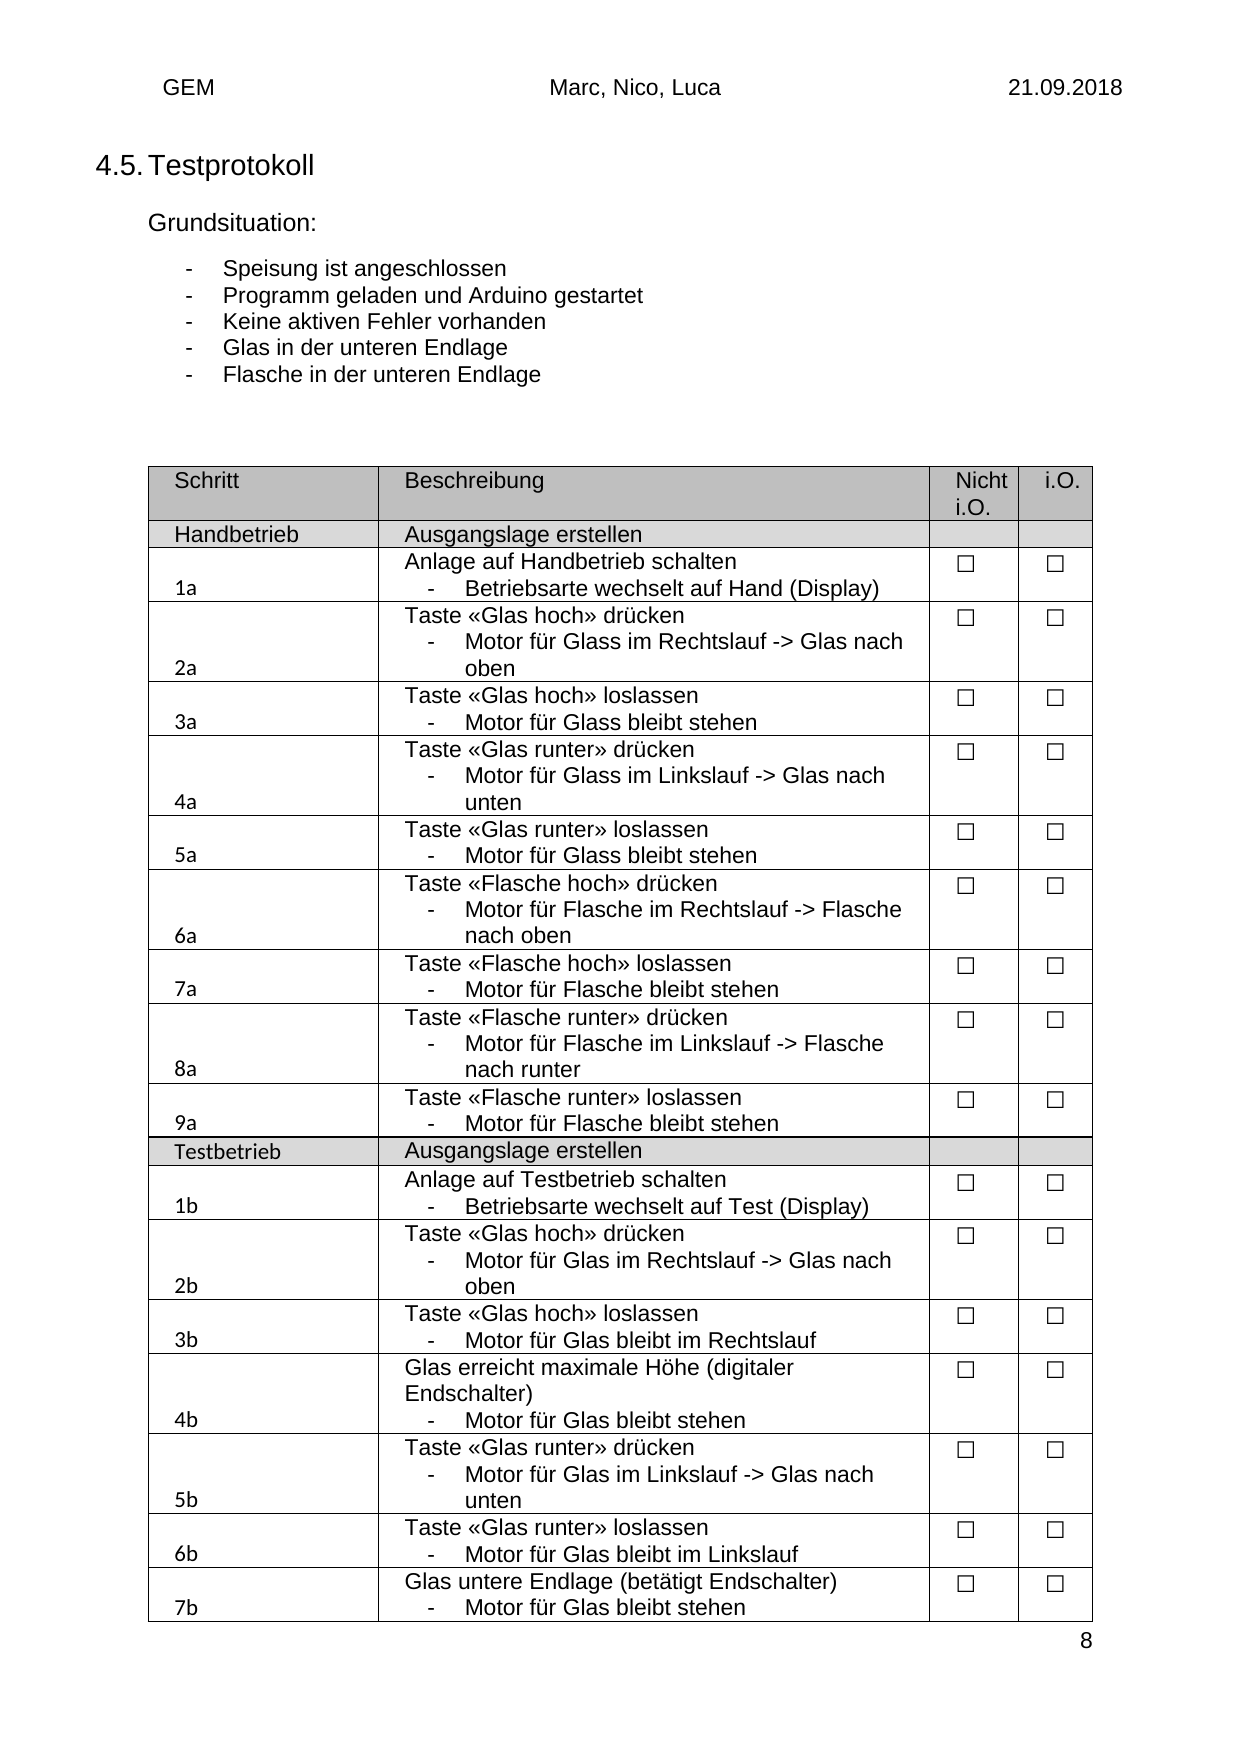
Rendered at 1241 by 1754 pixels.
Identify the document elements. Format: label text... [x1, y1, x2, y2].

table_cell Handbetrieb [149, 521, 378, 547]
table_cell Anlage auf Handbetrieb schalten Betriebsarte wechselt auf Hand (Display) [379, 548, 929, 601]
text Grundsituation: [148, 207, 1093, 236]
table_cell Taste «Flasche hoch» drücken Motor für Flasche im Rechtslauf -> Flasche nach oben [379, 870, 929, 949]
table_cell 1b [149, 1166, 378, 1219]
table_cell Ausgangslage erstellen [379, 521, 929, 547]
table_header Beschreibung [379, 467, 929, 520]
table_cell Taste «Glas hoch» loslassen Motor für Glas bleibt im Rechtslauf [379, 1300, 929, 1353]
table_cell Glas untere Endlage (betätigt Endschalter) Motor für Glas bleibt stehen [379, 1568, 929, 1621]
table_cell Taste «Glas runter» loslassen Motor für Glass bleibt stehen [379, 816, 929, 869]
table_cell Taste «Glas hoch» loslassen Motor für Glass bleibt stehen [379, 682, 929, 735]
table_cell 2a [149, 602, 378, 681]
table_cell [930, 521, 1018, 547]
table_cell [1019, 1138, 1092, 1165]
table_cell 5b [149, 1434, 378, 1513]
table_header Nicht i.O. [930, 467, 1018, 520]
table_cell Glas erreicht maximale Höhe (digitaler Endschalter) Motor für Glas bleibt stehen [379, 1354, 929, 1433]
list Glas in der unteren Endlage [185, 334, 1093, 361]
list Flasche in der unteren Endlage [185, 361, 1093, 387]
table_cell 5a [149, 816, 378, 869]
table_cell 8a [149, 1004, 378, 1083]
table_cell Taste «Glas runter» drücken Motor für Glas im Linkslauf -> Glas nach unten [379, 1434, 929, 1513]
subtitle Testprotokoll [95, 148, 1093, 181]
table_cell 1a [149, 548, 378, 601]
table_cell Taste «Glas runter» loslassen Motor für Glas bleibt im Linkslauf [379, 1514, 929, 1567]
table_cell 6b [149, 1514, 378, 1567]
list Programm geladen und Arduino gestartet [185, 282, 1093, 308]
table_cell 4b [149, 1354, 378, 1433]
table_cell Ausgangslage erstellen [379, 1138, 929, 1165]
table_cell Taste «Glas hoch» drücken Motor für Glas im Rechtslauf -> Glas nach oben [379, 1220, 929, 1299]
list Keine aktiven Fehler vorhanden [185, 308, 1093, 334]
table_cell Taste «Flasche hoch» loslassen Motor für Flasche bleibt stehen [379, 950, 929, 1002]
table_header Schritt [149, 467, 378, 520]
table_cell 9a [149, 1084, 378, 1136]
table_cell 2b [149, 1220, 378, 1299]
table_cell Taste «Glas hoch» drücken Motor für Glass im Rechtslauf -> Glas nach oben [379, 602, 929, 681]
table_cell Taste «Flasche runter» drücken Motor für Flasche im Linkslauf -> Flasche nach runter [379, 1004, 929, 1083]
table_cell 3b [149, 1300, 378, 1353]
table_cell Testbetrieb [149, 1138, 378, 1165]
table_cell 4a [149, 736, 378, 815]
table_cell 7b [149, 1568, 378, 1621]
table_cell 3a [149, 682, 378, 735]
table_cell Taste «Glas runter» drücken Motor für Glass im Linkslauf -> Glas nach unten [379, 736, 929, 815]
table_cell Anlage auf Testbetrieb schalten Betriebsarte wechselt auf Test (Display) [379, 1166, 929, 1219]
table_cell 7a [149, 950, 378, 1002]
table_cell 6a [149, 870, 378, 949]
table_cell [1019, 521, 1092, 547]
table_cell [930, 1138, 1018, 1165]
table_header i.O. [1019, 467, 1092, 520]
table_cell Taste «Flasche runter» loslassen Motor für Flasche bleibt stehen [379, 1084, 929, 1136]
list Speisung ist angeschlossen [185, 255, 1093, 282]
